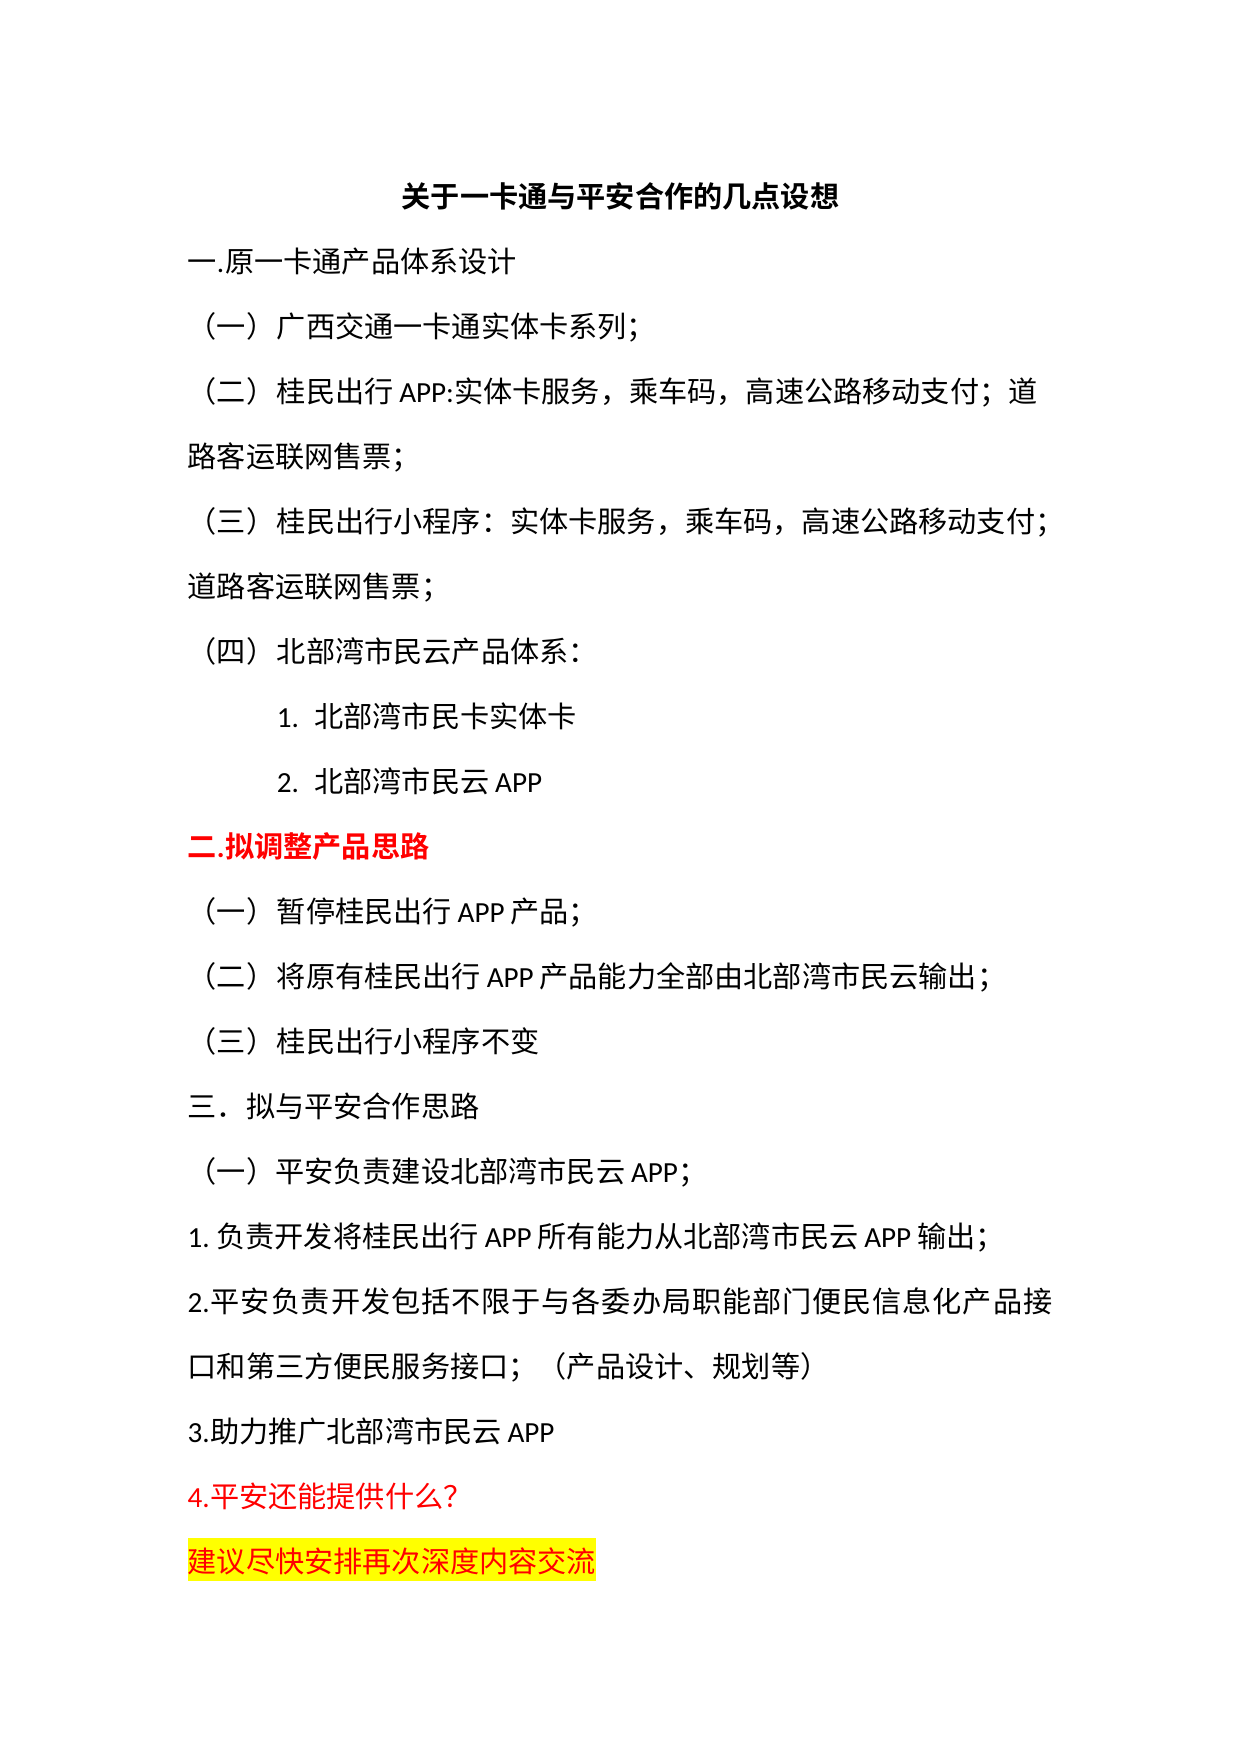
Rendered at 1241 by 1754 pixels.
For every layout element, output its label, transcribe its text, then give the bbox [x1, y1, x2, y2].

text 1. 负责开发将桂民出行APP所有能力从北部湾市民云APP输出； [187, 1202, 1053, 1267]
text 3.助力推广北部湾市民云APP [187, 1397, 1053, 1462]
text 4.平安还能提供什么？ [187, 1462, 1053, 1527]
list 桂民出行小程序：实体卡服务，乘车码，高速公路移动支付； [187, 487, 1053, 552]
list 桂民出行APP:实体卡服务，乘车码，高速公路移动支付；道 [187, 357, 1053, 422]
text 三．拟与平安合作思路 [187, 1072, 1053, 1137]
list 北部湾市民云产品体系： [187, 617, 1053, 682]
list 北部湾市民云APP [277, 747, 1053, 812]
list 桂民出行小程序不变 [187, 1007, 1053, 1072]
text 路客运联网售票； [187, 422, 1053, 487]
text 关于一卡通与平安合作的几点设想 [187, 162, 1053, 227]
list 原一卡通产品体系设计 [187, 227, 1053, 292]
list 广西交通一卡通实体卡系列； [187, 292, 1053, 357]
text 道路客运联网售票； [187, 552, 1053, 617]
text 建议尽快安排再次深度内容交流 [187, 1527, 1053, 1592]
list 北部湾市民卡实体卡 [277, 682, 1053, 747]
text （一）平安负责建设北部湾市民云APP； [187, 1137, 1053, 1202]
list 拟调整产品思路 [187, 812, 1053, 877]
text 2.平安负责开发包括不限于与各委办局职能部门便民信息化产品接口和第三方便民服务接口；（产品设计、规划等） [187, 1267, 1053, 1397]
list 暂停桂民出行APP产品； [187, 877, 1053, 942]
list 将原有桂民出行APP产品能力全部由北部湾市民云输出； [187, 942, 1053, 1007]
